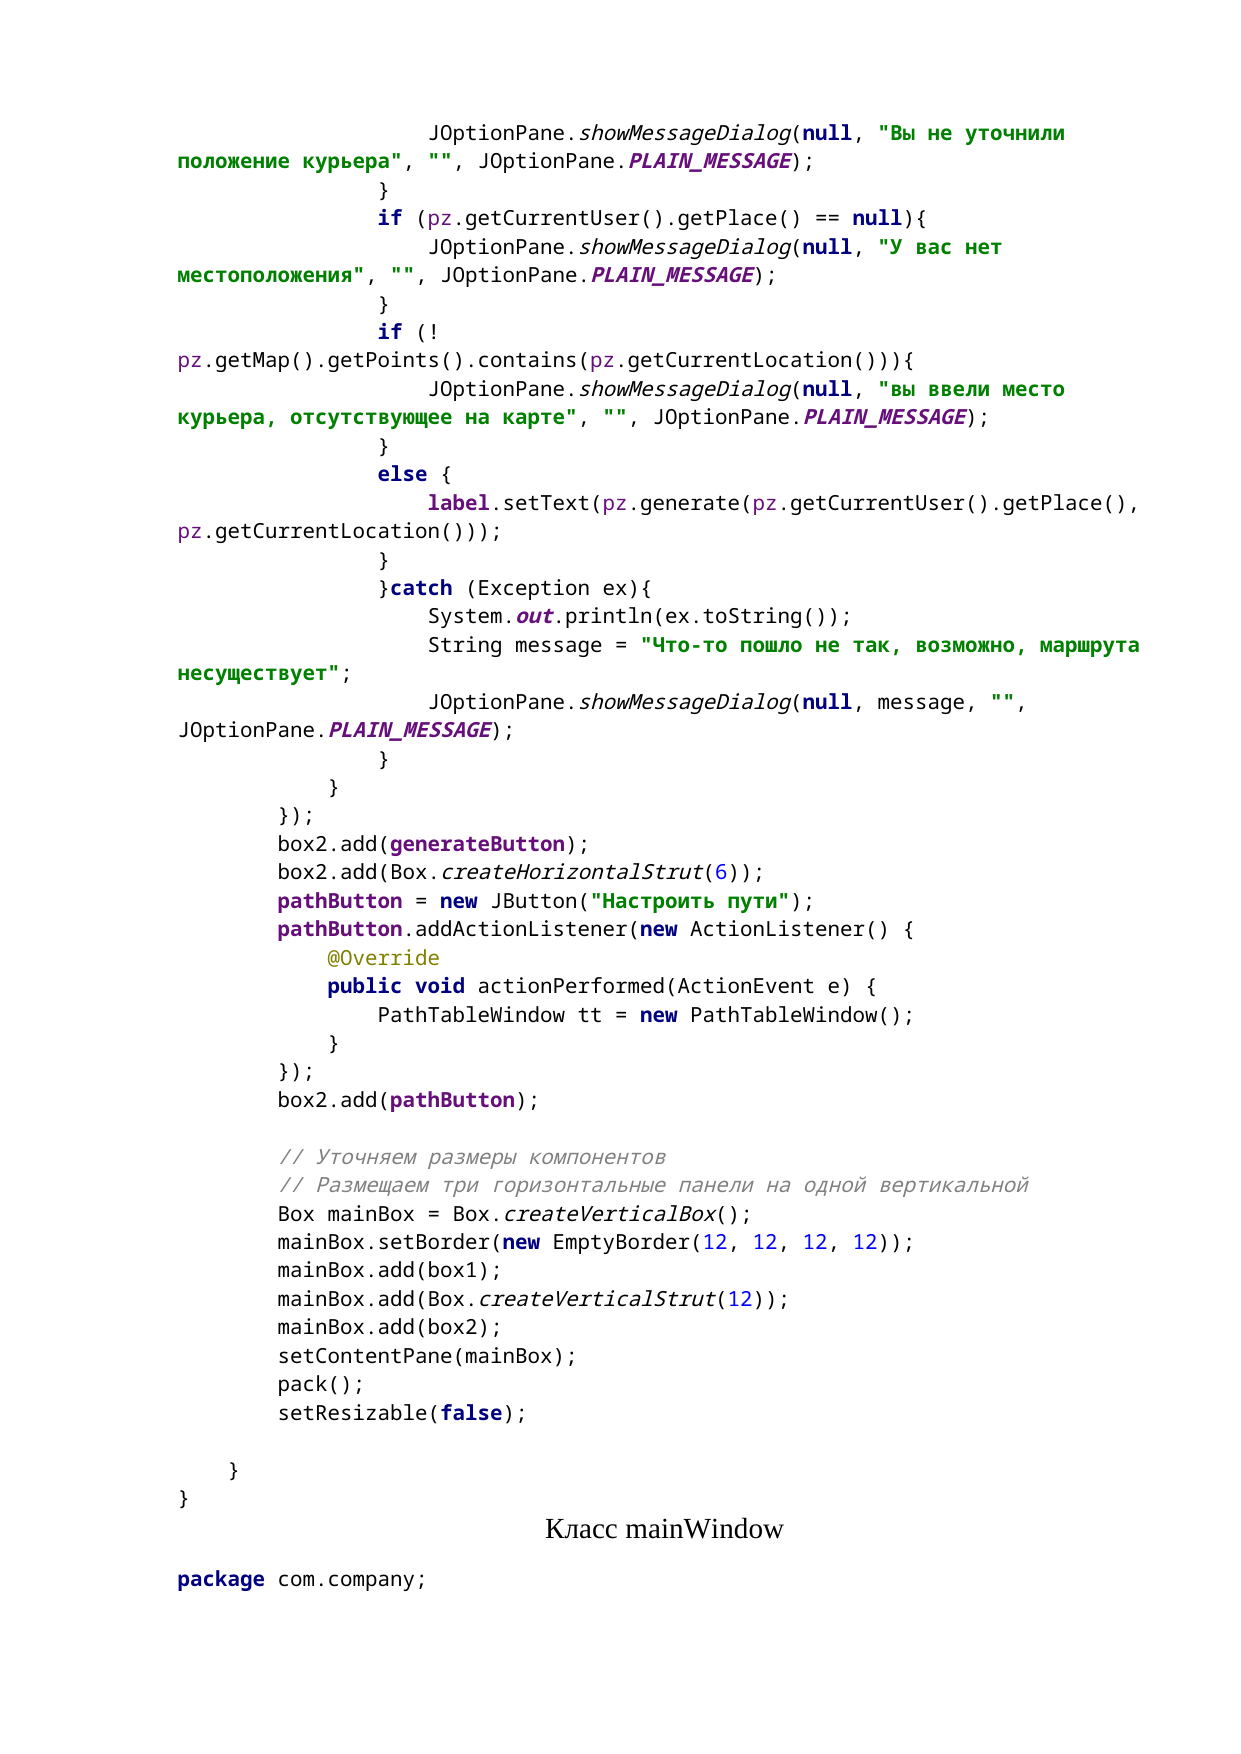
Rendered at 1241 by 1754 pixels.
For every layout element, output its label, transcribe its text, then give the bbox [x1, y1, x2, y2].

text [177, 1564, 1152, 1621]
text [177, 118, 1152, 1512]
text Класс mainWindow [177, 1512, 1152, 1545]
